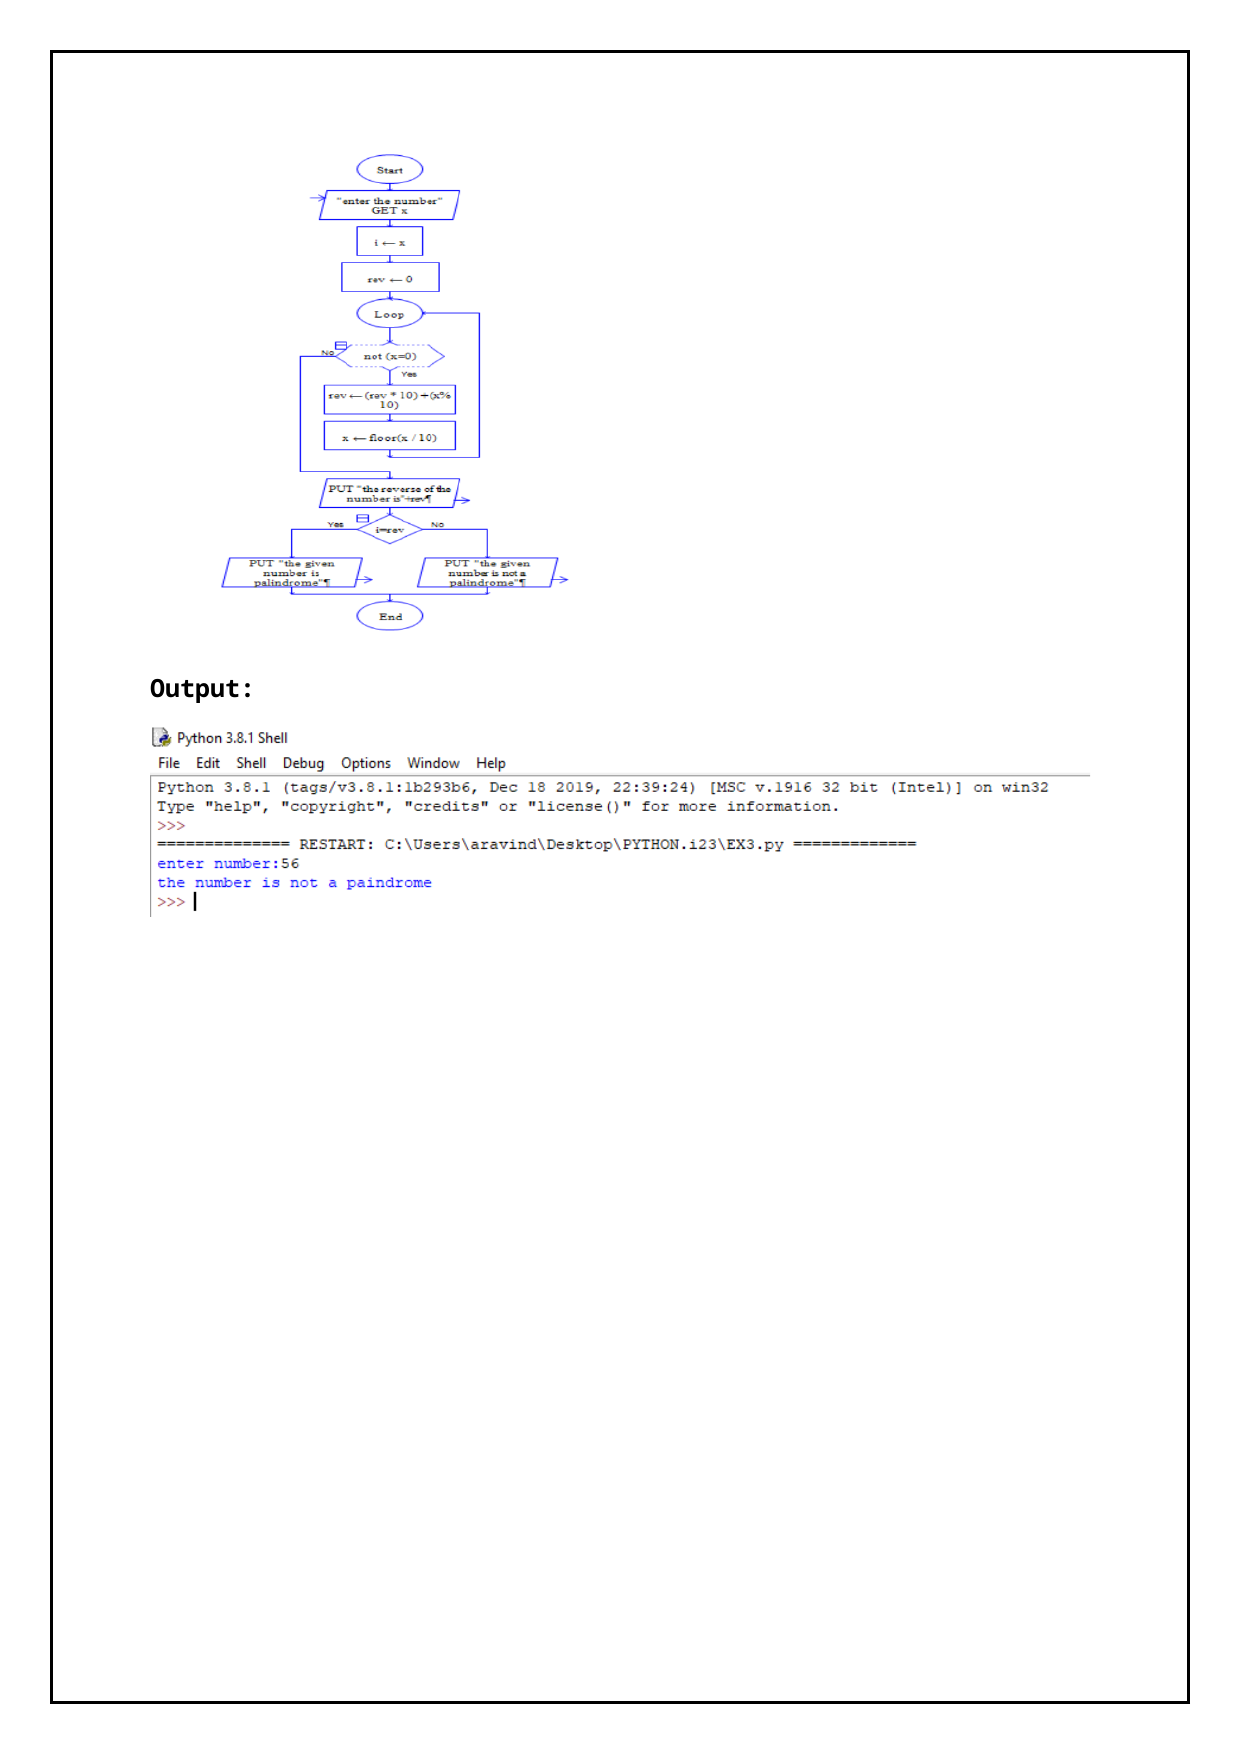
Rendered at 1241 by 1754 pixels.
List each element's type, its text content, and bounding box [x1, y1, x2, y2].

text Output: [150, 671, 1090, 705]
picture [150, 724, 1091, 917]
picture [150, 150, 683, 653]
